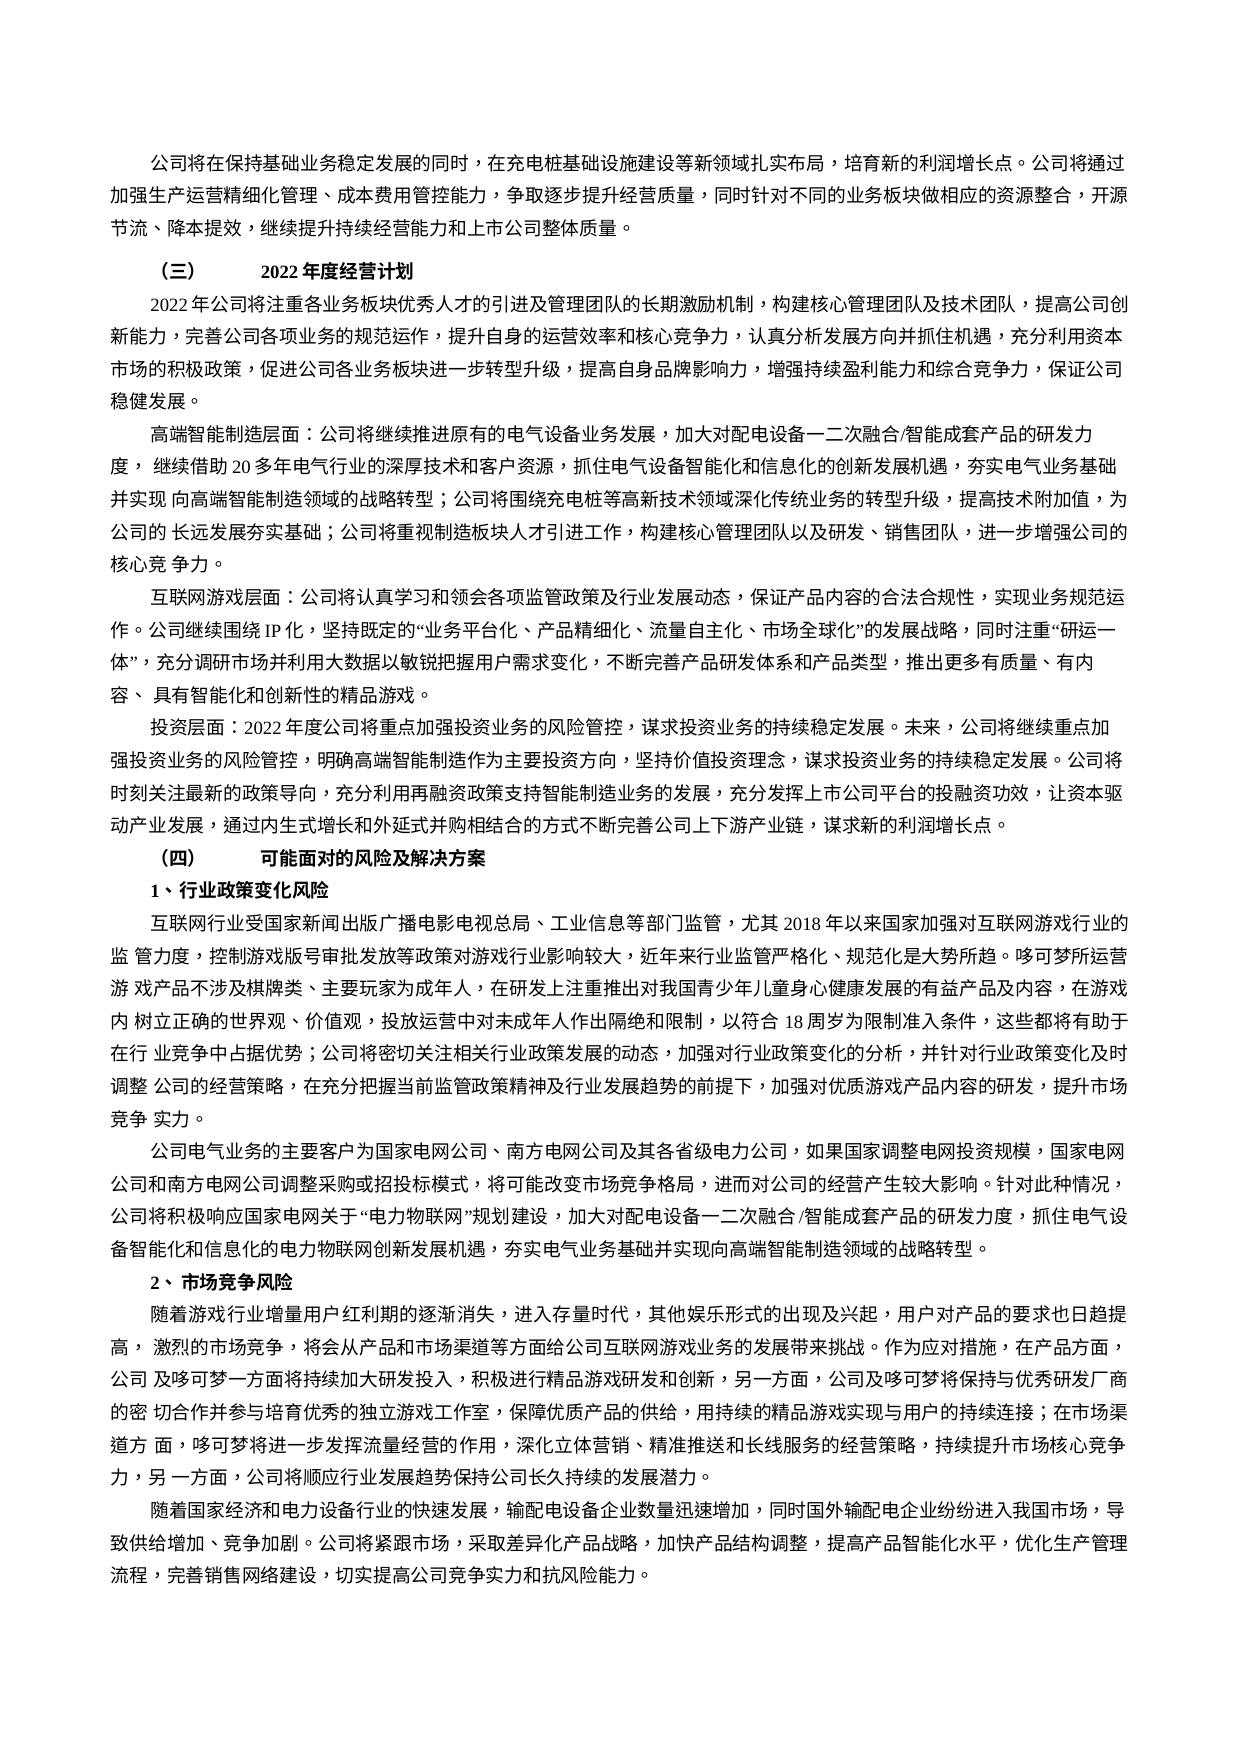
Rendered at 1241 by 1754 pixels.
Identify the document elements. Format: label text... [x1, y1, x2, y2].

text 2、 市场竞争风险 [111, 1263, 1130, 1296]
text 投资层面：2022年度公司将重点加强投资业务的风险管控，谋求投资业务的持续稳定发展。未来，公司将继续重点加 强投资业务的风险管控，明确高端智能制造作为主要投资方向，坚持价值投资理念，谋求投资业务的持续稳定发展。公司将 时刻关注最新的政策导向，充分利用再融资政策支持智能制造业务的发展，充分发挥上市公司平台的投融资功效，让资本驱 动产业发展，通过内生式增长和外延式并购相结合的方式不断完善公司上下游产业链，谋求新的利润增长点。 [111, 709, 1130, 839]
text 高端智能制造层面：公司将继续推进原有的电气设备业务发展，加大对配电设备一二次融合/智能成套产品的研发力度， 继续借助20多年电气行业的深厚技术和客户资源，抓住电气设备智能化和信息化的创新发展机遇，夯实电气业务基础并实现 向高端智能制造领域的战略转型；公司将围绕充电桩等高新技术领域深化传统业务的转型升级，提高技术附加值，为公司的 长远发展夯实基础；公司将重视制造板块人才引进工作，构建核心管理团队以及研发、销售团队，进一步增强公司的核心竞 争力。 [111, 415, 1130, 578]
text 互联网游戏层面：公司将认真学习和领会各项监管政策及行业发展动态，保证产品内容的合法合规性，实现业务规范运 作。公司继续围绕IP化，坚持既定的“业务平台化、产品精细化、流量自主化、市场全球化”的发展战略，同时注重“研运一 体”，充分调研市场并利用大数据以敏锐把握用户需求变化，不断完善产品研发体系和产品类型，推出更多有质量、有内容、 具有智能化和创新性的精品游戏。 [111, 578, 1130, 709]
text 公司将在保持基础业务稳定发展的同时，在充电桩基础设施建设等新领域扎实布局，培育新的利润增长点。公司将通过 加强生产运营精细化管理、成本费用管控能力，争取逐步提升经营质量，同时针对不同的业务板块做相应的资源整合，开源 节流、降本提效，继续提升持续经营能力和上市公司整体质量。 [111, 144, 1130, 242]
text 互联网行业受国家新闻出版广播电影电视总局、工业信息等部门监管，尤其2018年以来国家加强对互联网游戏行业的监 管力度，控制游戏版号审批发放等政策对游戏行业影响较大，近年来行业监管严格化、规范化是大势所趋。哆可梦所运营游 戏产品不涉及棋牌类、主要玩家为成年人，在研发上注重推出对我国青少年儿童身心健康发展的有益产品及内容，在游戏内 树立正确的世界观、价值观，投放运营中对未成年人作出隔绝和限制，以符合18周岁为限制准入条件，这些都将有助于在行 业竞争中占据优势；公司将密切关注相关行业政策发展的动态，加强对行业政策变化的分析，并针对行业政策变化及时调整 公司的经营策略，在充分把握当前监管政策精神及行业发展趋势的前提下，加强对优质游戏产品内容的研发，提升市场竞争 实力。 [111, 904, 1130, 1133]
text 1、 行业政策变化风险 [111, 872, 1130, 904]
text 2022年公司将注重各业务板块优秀人才的引进及管理团队的长期激励机制，构建核心管理团队及技术团队，提高公司创 新能力，完善公司各项业务的规范运作，提升自身的运营效率和核心竞争力，认真分析发展方向并抓住机遇，充分利用资本 市场的积极政策，促进公司各业务板块进一步转型升级，提高自身品牌影响力，增强持续盈利能力和综合竞争力，保证公司 稳健发展。 [111, 285, 1130, 415]
text （四） 可能面对的风险及解决方案 [111, 839, 1130, 872]
text （三） 2022年度经营计划 [111, 252, 1130, 285]
text 公司电气业务的主要客户为国家电网公司、南方电网公司及其各省级电力公司，如果国家调整电网投资规模，国家电网 公司和南方电网公司调整采购或招投标模式，将可能改变市场竞争格局，进而对公司的经营产生较大影响。针对此种情况， 公司将积极响应国家电网关于“电力物联网”规划建设，加大对配电设备一二次融合/智能成套产品的研发力度，抓住电气设 备智能化和信息化的电力物联网创新发展机遇，夯实电气业务基础并实现向高端智能制造领域的战略转型。 [111, 1133, 1130, 1263]
text 随着游戏行业增量用户红利期的逐渐消失，进入存量时代，其他娱乐形式的出现及兴起，用户对产品的要求也日趋提高， 激烈的市场竞争，将会从产品和市场渠道等方面给公司互联网游戏业务的发展带来挑战。作为应对措施，在产品方面，公司 及哆可梦一方面将持续加大研发投入，积极进行精品游戏研发和创新，另一方面，公司及哆可梦将保持与优秀研发厂商的密 切合作并参与培育优秀的独立游戏工作室，保障优质产品的供给，用持续的精品游戏实现与用户的持续连接；在市场渠道方 面，哆可梦将进一步发挥流量经营的作用，深化立体营销、精准推送和长线服务的经营策略，持续提升市场核心竞争力，另 一方面，公司将顺应行业发展趋势保持公司长久持续的发展潜力。 [111, 1296, 1130, 1491]
text 随着国家经济和电力设备行业的快速发展，输配电设备企业数量迅速增加，同时国外输配电企业纷纷进入我国市场，导 致供给增加、竞争加剧。公司将紧跟市场，采取差异化产品战略，加快产品结构调整，提高产品智能化水平，优化生产管理 流程，完善销售网络建设，切实提高公司竞争实力和抗风险能力。 [111, 1491, 1130, 1589]
